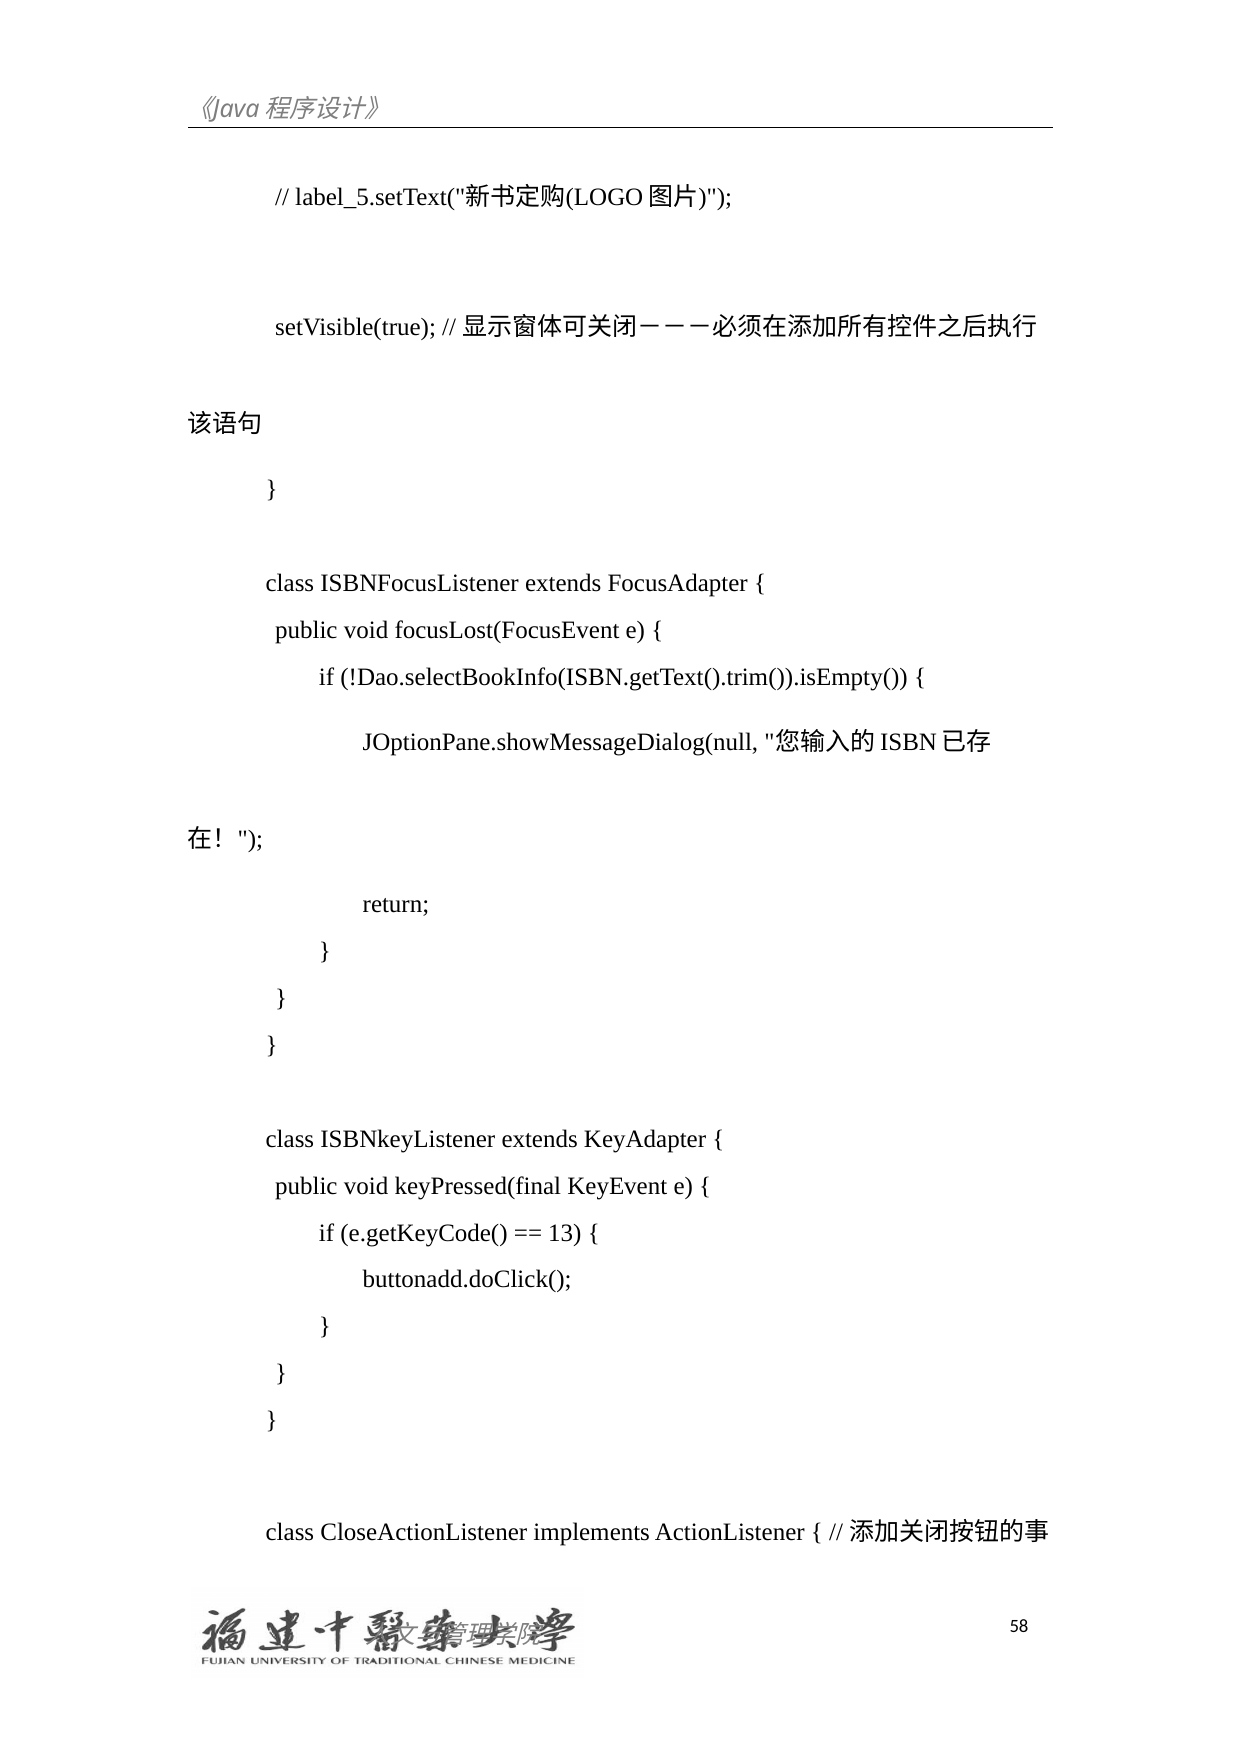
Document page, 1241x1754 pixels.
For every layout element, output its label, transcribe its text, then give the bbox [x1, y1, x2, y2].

text if (!Dao.selectBookInfo(ISBN.getText().trim()).isEmpty()) { [187, 660, 1053, 693]
text } [187, 981, 1053, 1014]
text JOptionPane.showMessageDialog(null, "您输入的ISBN已存在！"); [187, 707, 1053, 869]
text return; [187, 888, 1053, 920]
text class ISBNFocusListener extends FocusAdapter { [187, 566, 1053, 599]
text class ISBNkeyListener extends KeyAdapter { [187, 1122, 1053, 1154]
text } [187, 1028, 1053, 1061]
text } [187, 1356, 1053, 1389]
text setVisible(true); // 显示窗体可关闭－－－必须在添加所有控件之后执行该语句 [187, 292, 1053, 454]
text } [187, 934, 1053, 967]
picture [191, 1587, 585, 1679]
text public void keyPressed(final KeyEvent e) { [187, 1169, 1053, 1201]
text if (e.getKeyCode() == 13) { [187, 1216, 1053, 1248]
text // label_5.setText("新书定购(LOGO图片)"); [187, 162, 1053, 227]
text } [187, 1403, 1053, 1436]
text public void focusLost(FocusEvent e) { [187, 613, 1053, 646]
text buttonadd.doClick(); [187, 1263, 1053, 1295]
text } [187, 1309, 1053, 1342]
text } [187, 473, 1053, 505]
text class CloseActionListener implements ActionListener { // 添加关闭按钮的事件监听器 [187, 1497, 1053, 1562]
